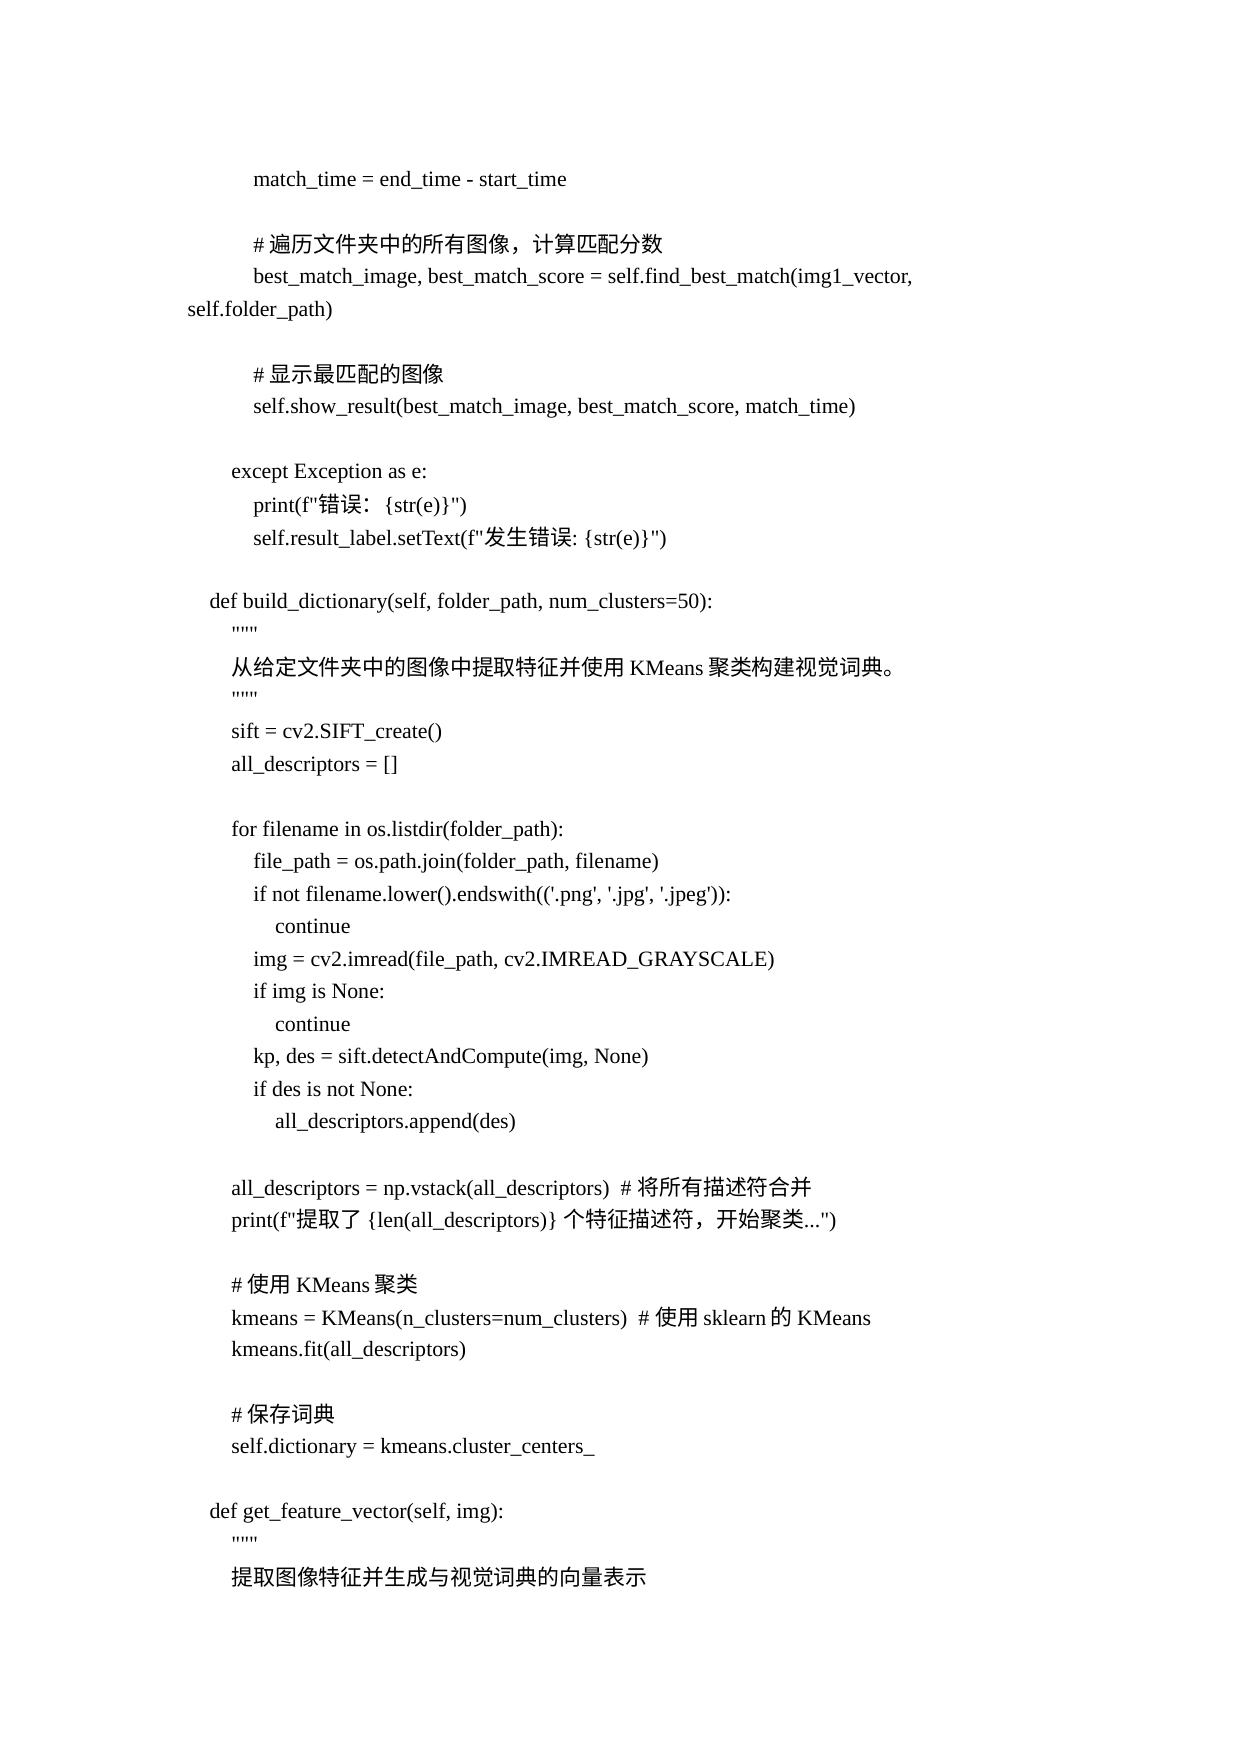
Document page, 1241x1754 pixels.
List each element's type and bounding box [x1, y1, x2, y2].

text [187, 162, 1053, 1592]
